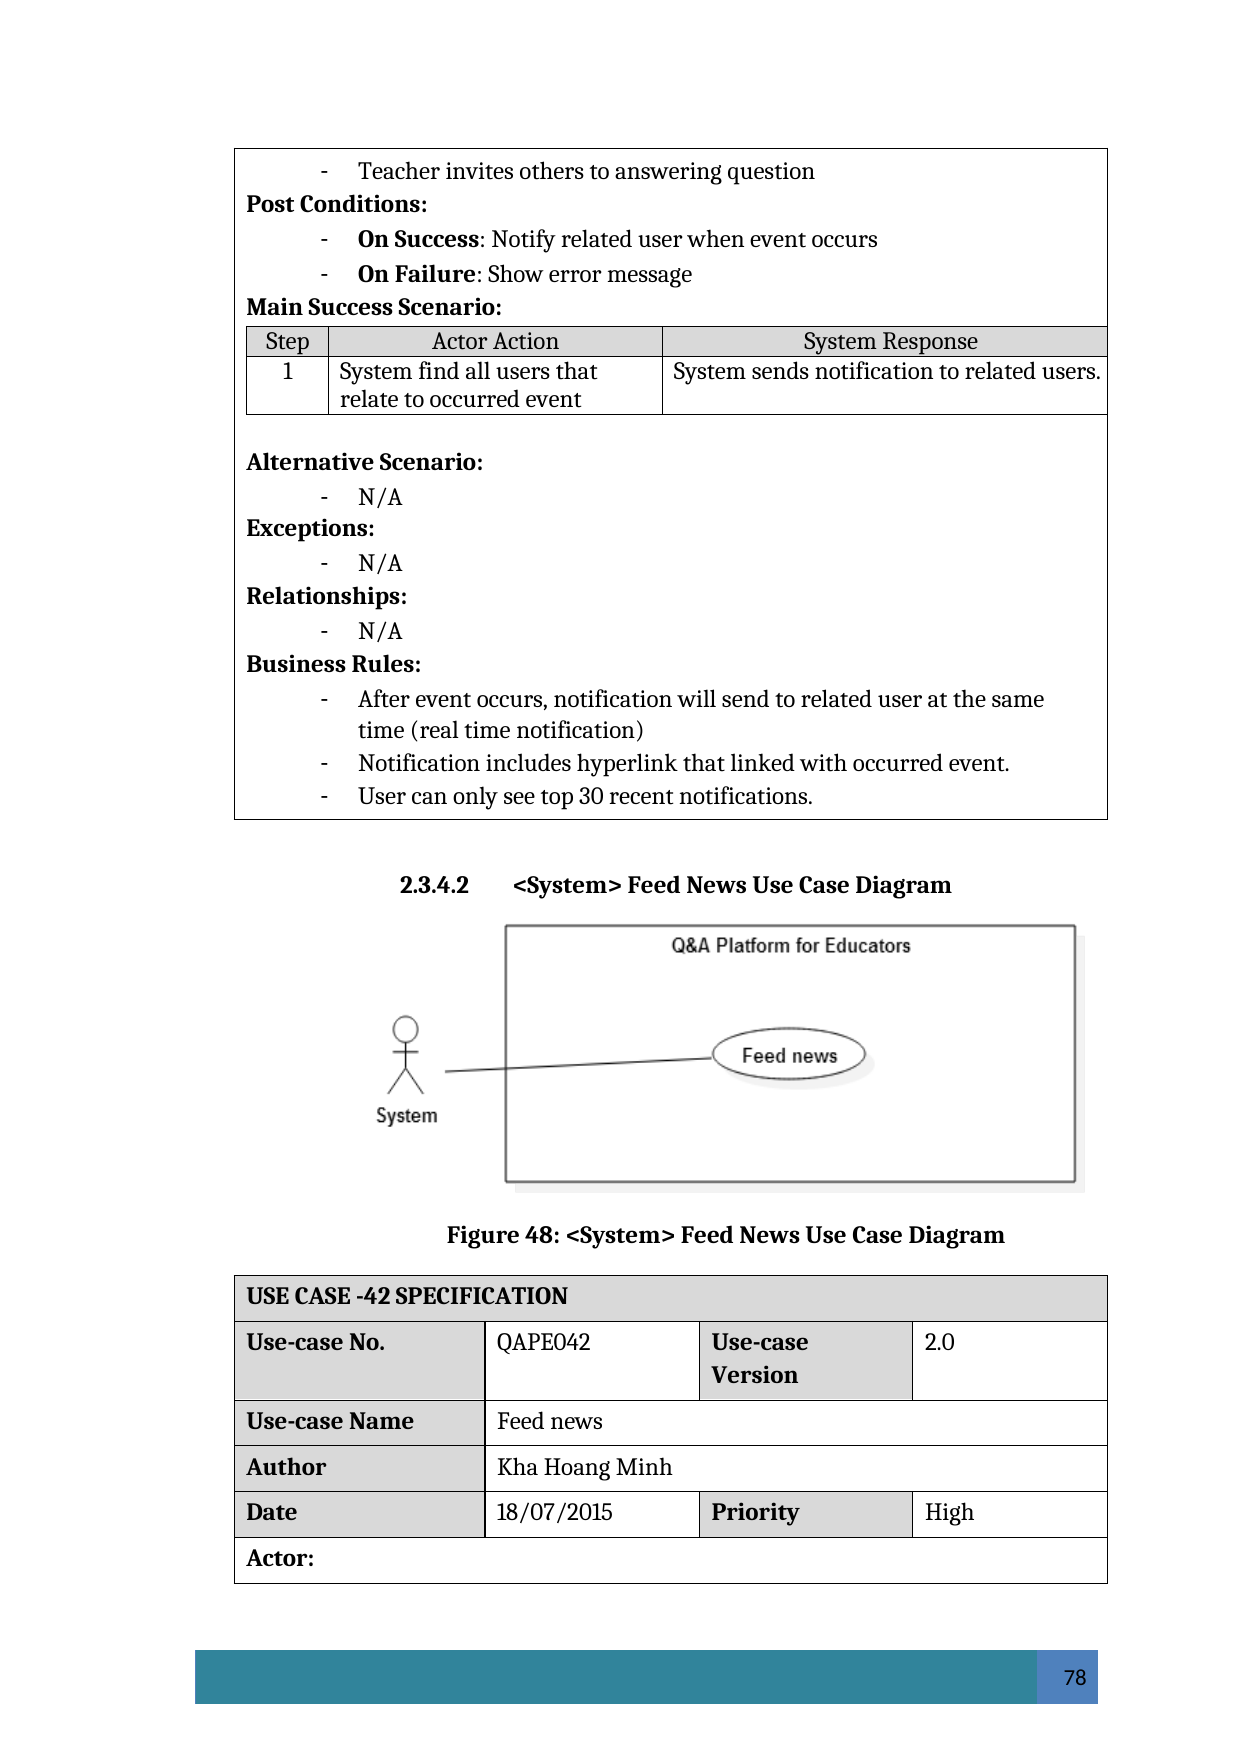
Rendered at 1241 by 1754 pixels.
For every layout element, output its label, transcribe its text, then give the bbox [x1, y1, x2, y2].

table_cell Author [235, 1446, 484, 1491]
table_cell 2.0 [913, 1322, 1107, 1399]
table_cell Date [235, 1492, 484, 1537]
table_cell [235, 1538, 1107, 1582]
picture [354, 912, 1089, 1197]
subtitle <System> Feed News Use Case Diagram [400, 871, 1122, 899]
table_cell Priority [700, 1492, 912, 1537]
table_cell Use-case Name [235, 1401, 484, 1445]
table_cell QAPE042 [486, 1322, 699, 1399]
table_header USE CASE -42 SPECIFICATION [235, 1276, 1107, 1321]
table_cell High [913, 1492, 1107, 1537]
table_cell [235, 149, 1107, 819]
text Figure 48: <System> Feed News Use Case Diagram [372, 1221, 1122, 1250]
table_cell 18/07/2015 [486, 1492, 699, 1537]
table_cell Use-case Version [700, 1322, 912, 1399]
table_cell Use-case No. [235, 1322, 484, 1399]
table_cell Kha Hoang Minh [486, 1446, 1107, 1491]
table_cell Feed news [486, 1401, 1107, 1445]
